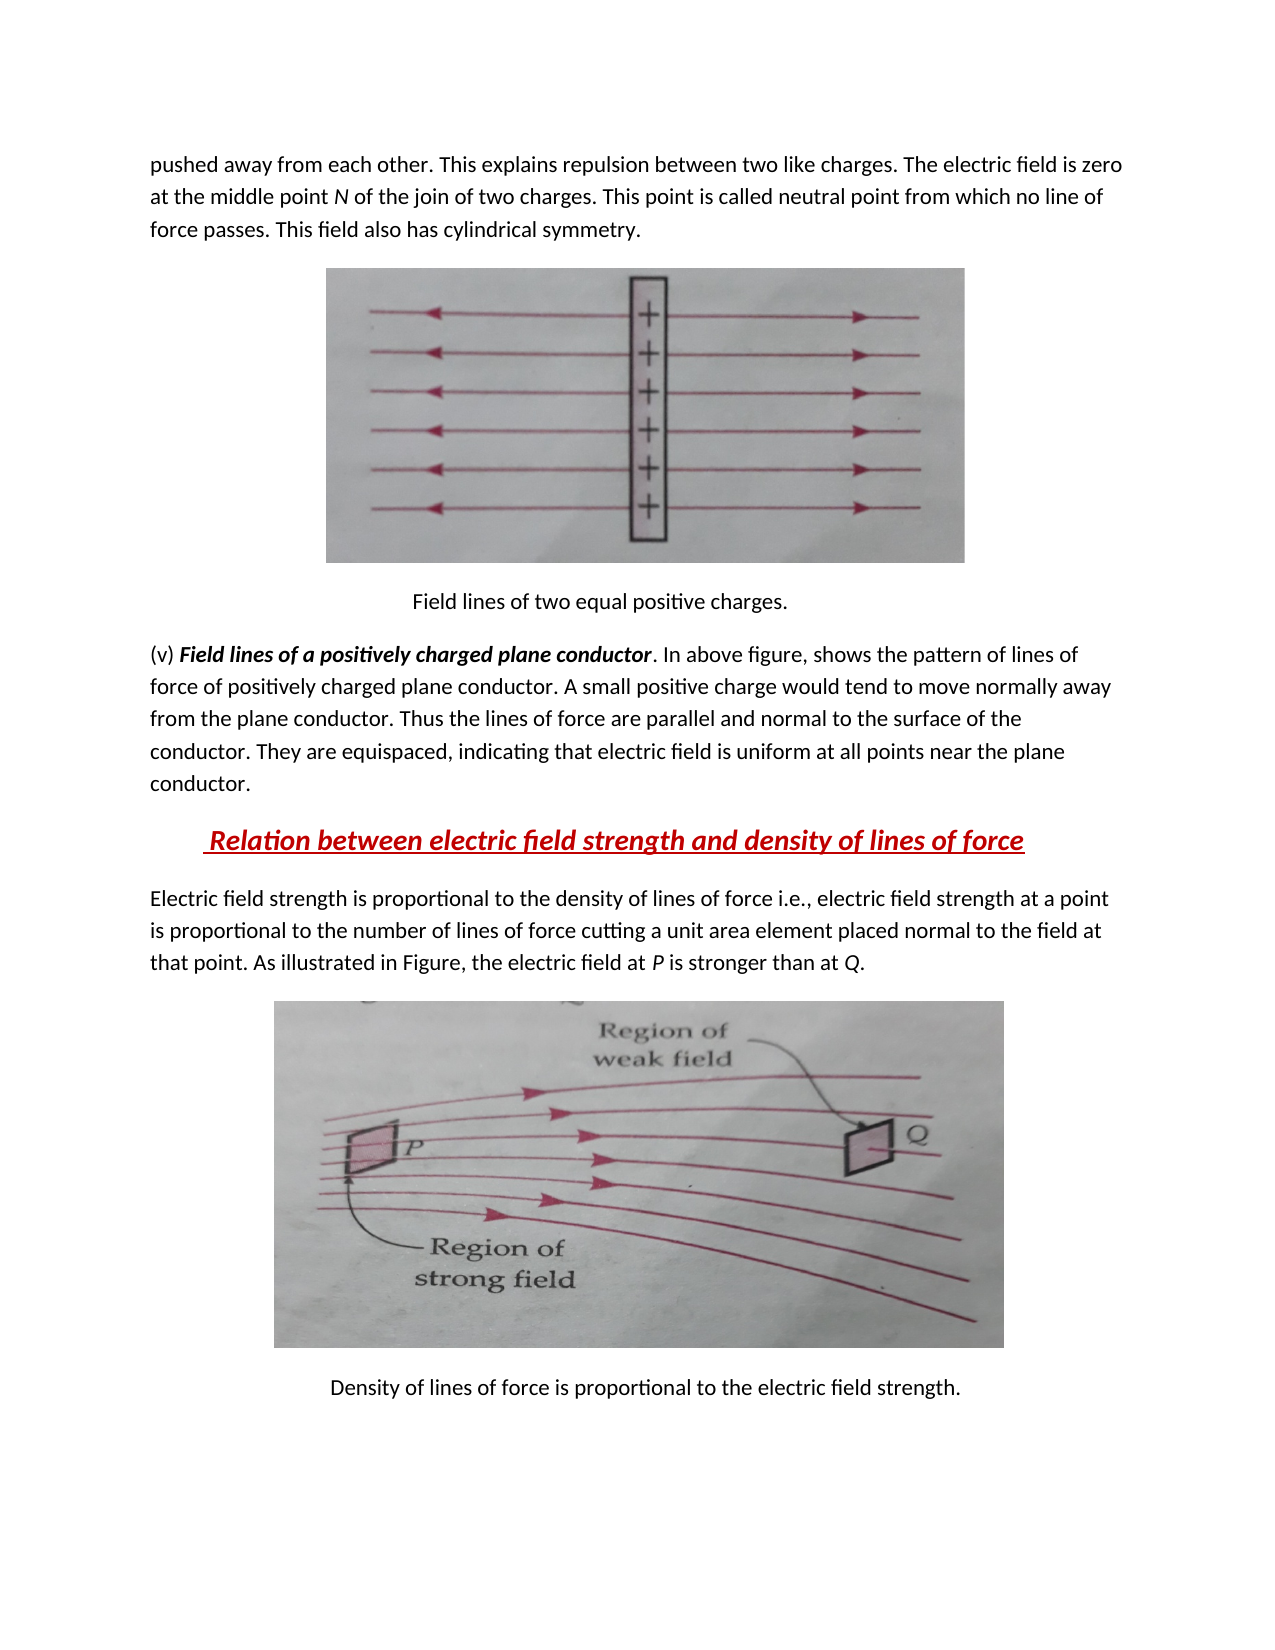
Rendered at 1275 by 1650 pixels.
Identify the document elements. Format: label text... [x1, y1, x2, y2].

text Density of lines of force is proportional to the electric field strength. [150, 1373, 1125, 1401]
picture [326, 268, 965, 563]
text Electric field strength is proportional to the density of lines of force i.e., electric field strength at a point is proportional to the number of lines of force cutting a unit area element placed normal to the field at that point. As illustrated in Figure, the electric field at P is stronger than at Q. [150, 884, 1125, 976]
picture [274, 1001, 1004, 1348]
text Field lines of two equal positive charges. [150, 587, 1125, 615]
text (v) Field lines of a positively charged plane conductor. In above figure, shows the pattern of lines of force of positively charged plane conductor. A small positive charge would tend to move normally away from the plane conductor. Thus the lines of force are parallel and normal to the surface of the conductor. They are equispaced, indicating that electric field is uniform at all points near the plane conductor. [150, 640, 1125, 797]
text Relation between electric field strength and density of lines of force [150, 822, 1125, 858]
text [150, 150, 1125, 243]
